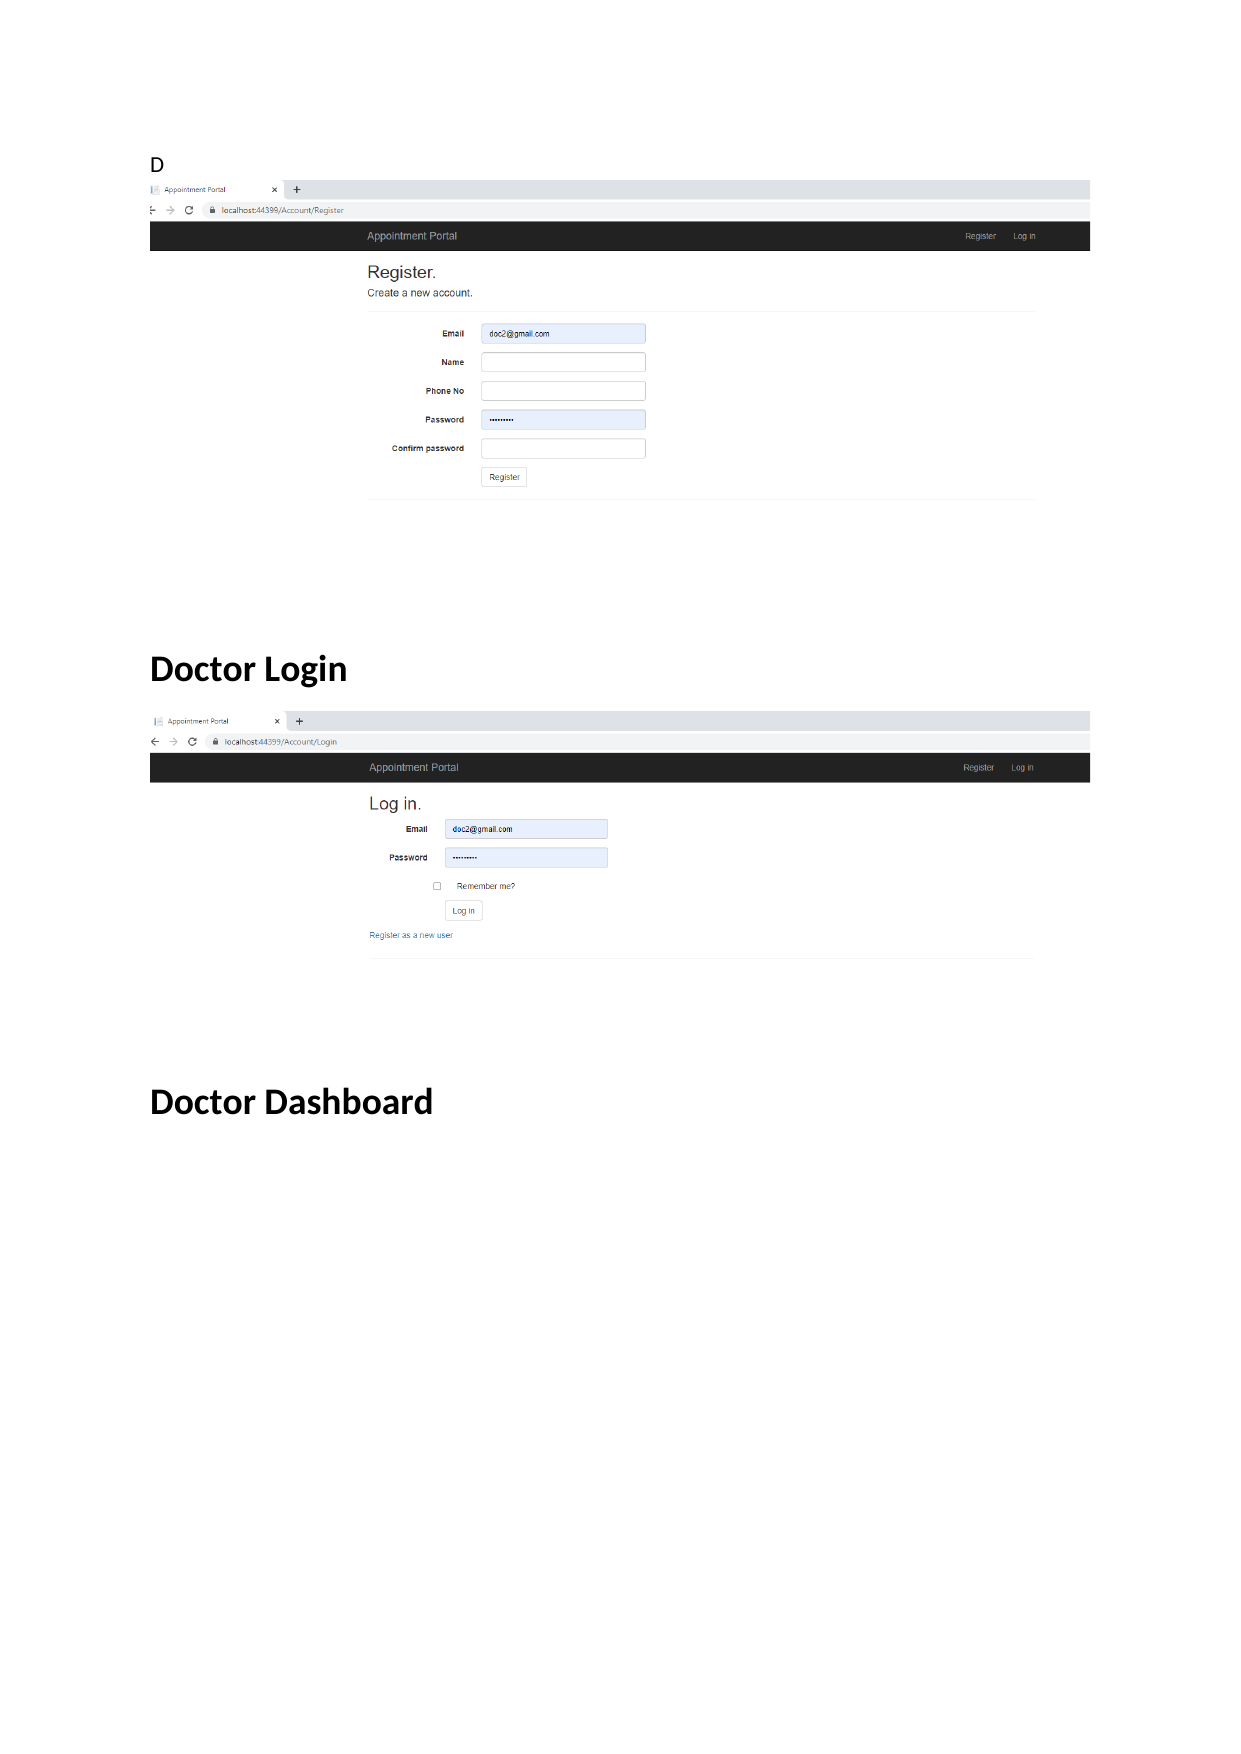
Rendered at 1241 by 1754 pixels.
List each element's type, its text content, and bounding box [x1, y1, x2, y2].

text D [150, 150, 1090, 180]
picture [150, 711, 1091, 1060]
text Doctor Login [150, 645, 1090, 691]
text Doctor Dashboard [150, 1078, 1090, 1124]
picture [150, 180, 1091, 580]
